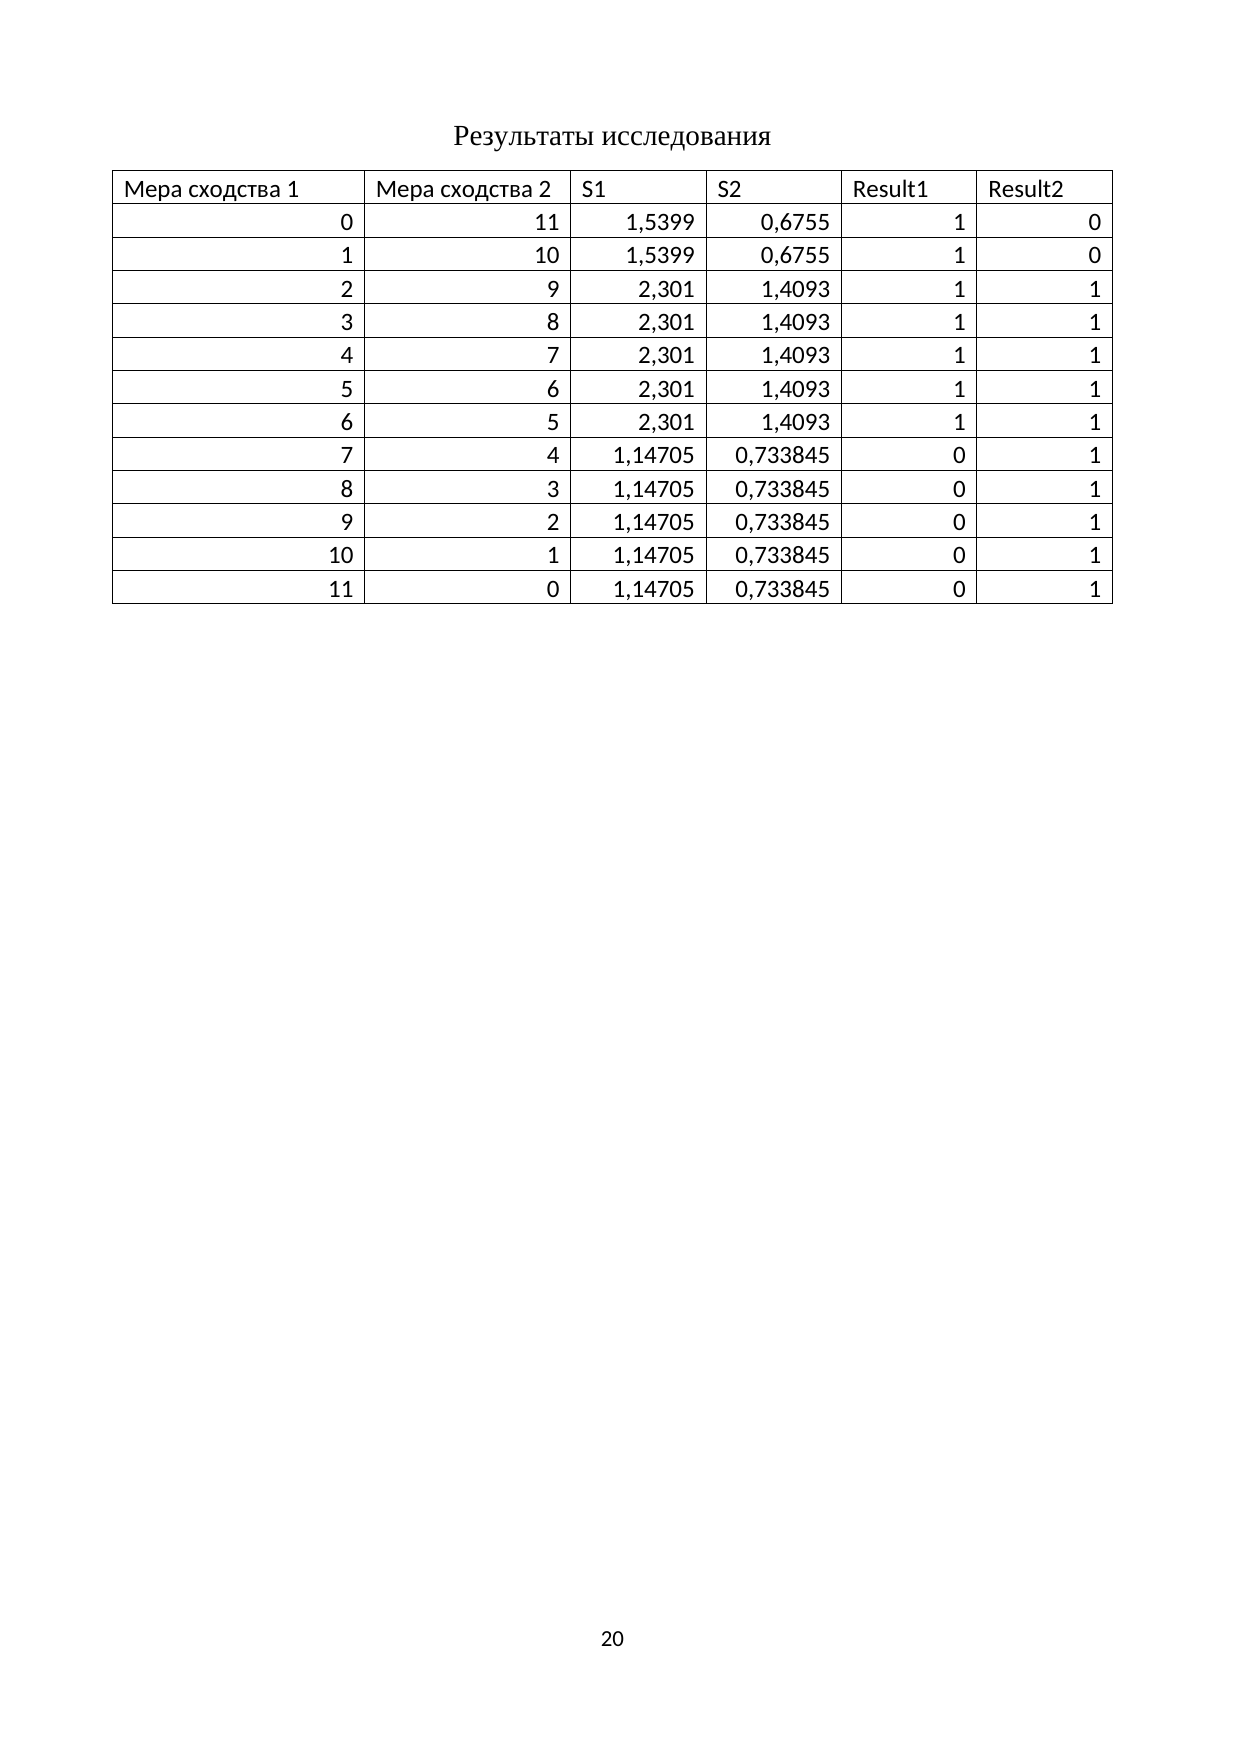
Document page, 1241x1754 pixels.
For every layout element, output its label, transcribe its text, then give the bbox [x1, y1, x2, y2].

table_cell 0,733845 [707, 438, 841, 470]
table_header S2 [707, 171, 841, 203]
table_cell 5 [365, 404, 570, 437]
table_cell 0 [977, 204, 1112, 237]
table_cell 10 [113, 538, 364, 570]
table_cell 1 [365, 538, 570, 570]
table_cell 0 [842, 471, 976, 503]
table_cell 6 [113, 404, 364, 437]
table_cell 9 [365, 271, 570, 303]
table_cell 1,4093 [707, 271, 841, 303]
table_cell 1 [977, 271, 1112, 303]
table_cell 1 [977, 438, 1112, 470]
table_cell 3 [365, 471, 570, 503]
table_cell 2,301 [571, 338, 706, 370]
table_header Мера сходства 1 [113, 171, 364, 203]
table_cell 0,733845 [707, 471, 841, 503]
table_cell 0,733845 [707, 538, 841, 570]
table_cell 4 [365, 438, 570, 470]
table_cell 8 [365, 304, 570, 337]
table_cell 1 [842, 204, 976, 237]
table_cell 5 [113, 371, 364, 403]
table_cell 1,4093 [707, 304, 841, 337]
table_cell 2,301 [571, 304, 706, 337]
table_cell 1,14705 [571, 538, 706, 570]
table_cell 7 [113, 438, 364, 470]
table_cell 1 [842, 371, 976, 403]
table_cell 0 [977, 238, 1112, 270]
table_cell 1,14705 [571, 504, 706, 537]
table_cell 0 [365, 571, 570, 603]
table_header Мера сходства 2 [365, 171, 570, 203]
table_cell 1 [842, 238, 976, 270]
table_cell 8 [113, 471, 364, 503]
table_cell 0,733845 [707, 571, 841, 603]
table_cell 1 [842, 338, 976, 370]
table_cell 1 [842, 404, 976, 437]
table_cell 7 [365, 338, 570, 370]
table_cell 0 [113, 204, 364, 237]
table_cell 0,6755 [707, 204, 841, 237]
table_cell 1,14705 [571, 438, 706, 470]
table_cell 2 [113, 271, 364, 303]
table_cell 1,4093 [707, 371, 841, 403]
table_cell 11 [365, 204, 570, 237]
table_cell 1 [842, 304, 976, 337]
table_cell 1,5399 [571, 238, 706, 270]
table_cell 11 [113, 571, 364, 603]
table_header S1 [571, 171, 706, 203]
table_cell 1,5399 [571, 204, 706, 237]
table_cell 9 [113, 504, 364, 537]
text Результаты исследования [118, 118, 1106, 152]
table_cell 1 [977, 338, 1112, 370]
table_cell 0,733845 [707, 504, 841, 537]
table_cell 4 [113, 338, 364, 370]
table_cell 2,301 [571, 371, 706, 403]
table_cell 0 [842, 538, 976, 570]
table_cell 1,4093 [707, 338, 841, 370]
table_cell 2,301 [571, 271, 706, 303]
table_cell 1,14705 [571, 471, 706, 503]
table_cell 1 [977, 504, 1112, 537]
table_cell 1 [977, 371, 1112, 403]
table_cell 1 [842, 271, 976, 303]
table_cell 0 [842, 504, 976, 537]
table_cell 2,301 [571, 404, 706, 437]
table_cell 1 [977, 404, 1112, 437]
table_cell 1 [113, 238, 364, 270]
table_cell 1 [977, 471, 1112, 503]
table_cell 3 [113, 304, 364, 337]
table_cell 10 [365, 238, 570, 270]
table_header Result2 [977, 171, 1112, 203]
table_cell 1,4093 [707, 404, 841, 437]
table_cell 1 [977, 571, 1112, 603]
table_cell 0 [842, 438, 976, 470]
table_cell 1,14705 [571, 571, 706, 603]
table_cell 1 [977, 538, 1112, 570]
table_cell 0,6755 [707, 238, 841, 270]
table_cell 0 [842, 571, 976, 603]
table_cell 6 [365, 371, 570, 403]
table_cell 2 [365, 504, 570, 537]
table_cell 1 [977, 304, 1112, 337]
table_header Result1 [842, 171, 976, 203]
